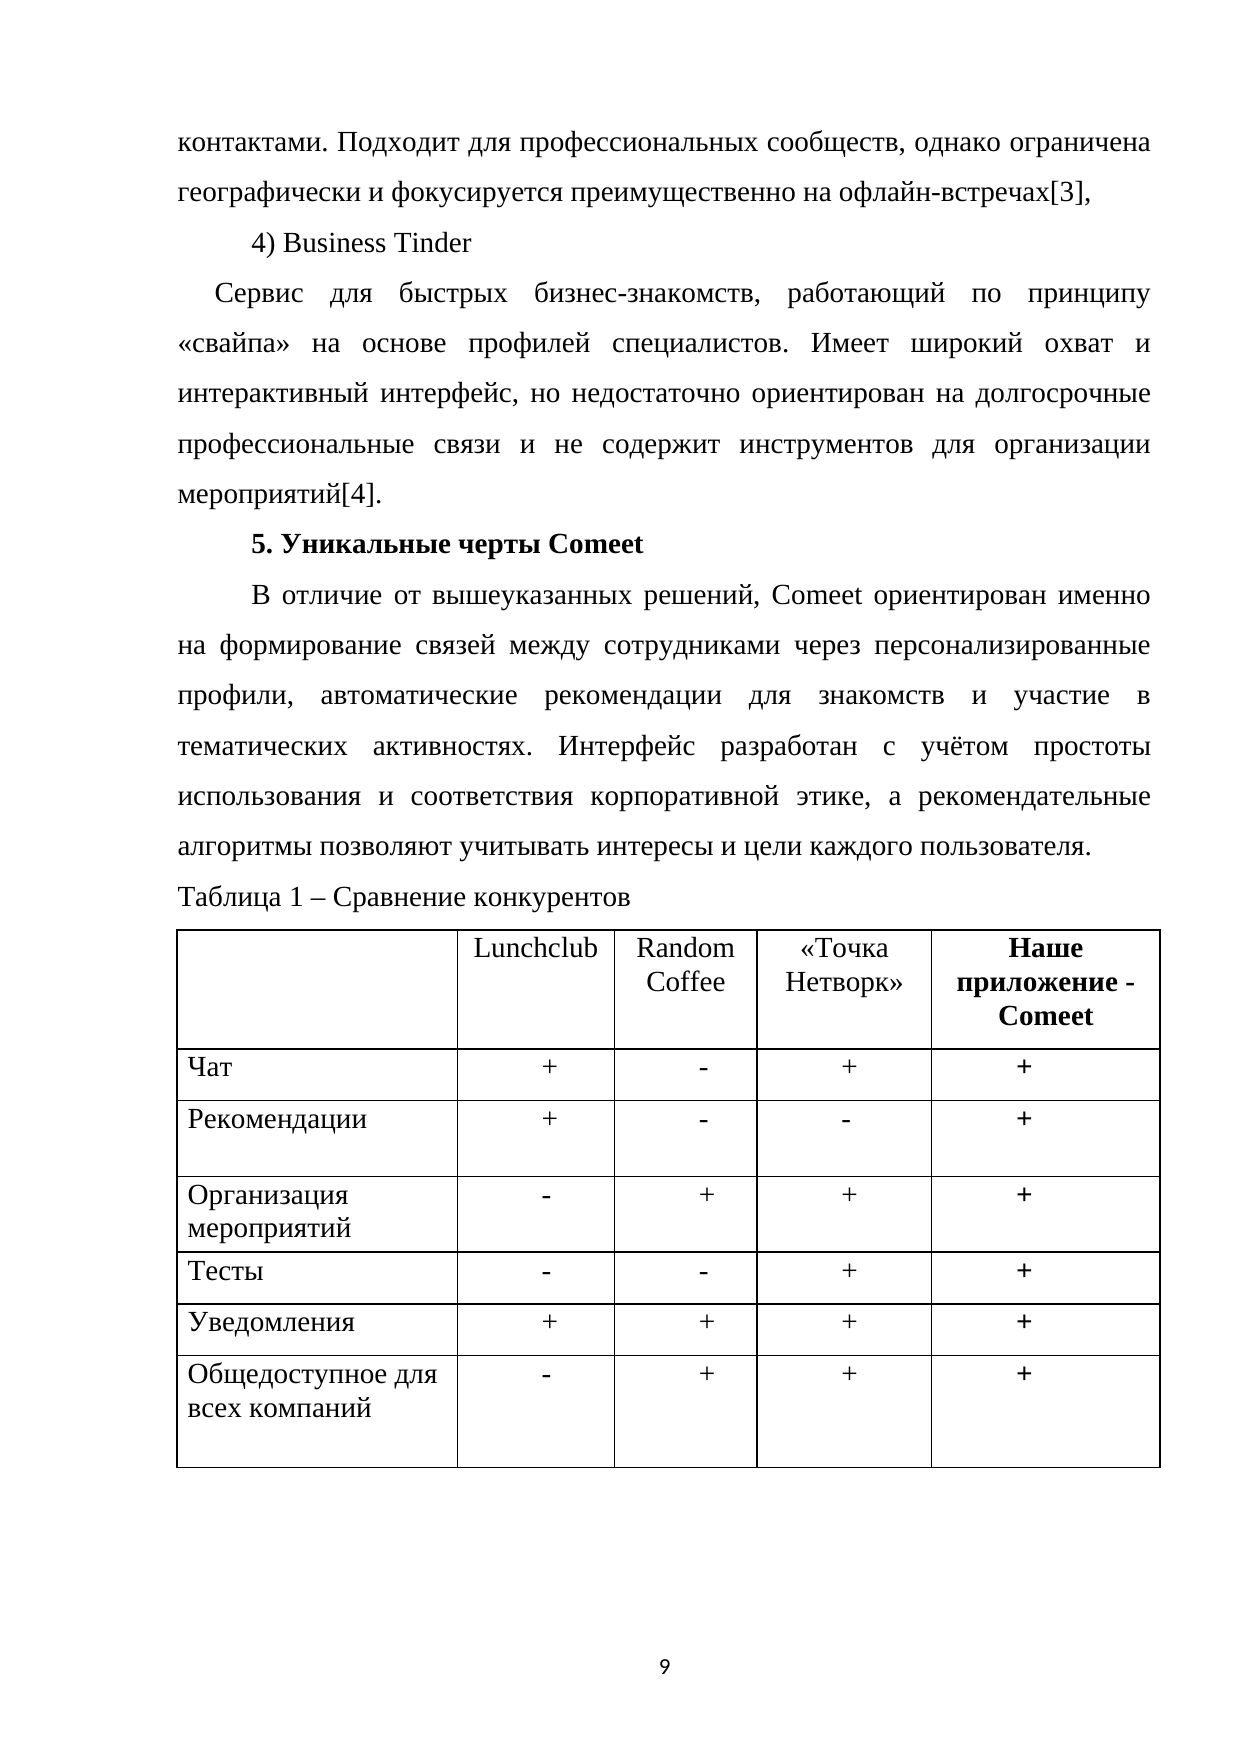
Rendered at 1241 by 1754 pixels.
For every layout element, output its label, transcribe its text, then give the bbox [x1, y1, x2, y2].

table_header Наше приложение - Comeet [932, 931, 1159, 1048]
table_header Lunchclub [458, 931, 614, 1048]
table_cell + [758, 1356, 931, 1467]
list Сервис для быстрых бизнес-знакомств, работающий по принципу «свайпа» на основе профилей специалистов. Имеет широкий охват и интерактивный интерфейс, но недостаточно ориентирован на долгосрочные профессиональные связи и не содержит инструментов для организации мероприятий[4]. [177, 275, 1152, 510]
text Business Tinder [177, 225, 1152, 258]
table_header «Точка Нетворк» [758, 931, 931, 1048]
text Сравнение конкурентов [177, 879, 1152, 912]
table_cell + [615, 1356, 756, 1467]
table_cell - [758, 1101, 931, 1176]
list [177, 124, 1152, 208]
table_cell Уведомления [178, 1305, 457, 1355]
table_cell + [932, 1356, 1159, 1467]
table_cell Тесты [178, 1253, 457, 1303]
table_header Random Coffee [615, 931, 756, 1048]
table_cell + [932, 1050, 1159, 1100]
table_cell + [458, 1050, 614, 1100]
table_cell - [458, 1356, 614, 1467]
table_header [178, 931, 457, 1048]
table_cell Общедоступное для всех компаний [178, 1356, 457, 1467]
table_cell + [932, 1177, 1159, 1251]
table_cell Рекомендации [178, 1101, 457, 1176]
table_cell + [932, 1101, 1159, 1176]
text 5. Уникальные черты Comeet [177, 527, 1152, 560]
table_cell + [758, 1253, 931, 1303]
table_cell + [758, 1305, 931, 1355]
table_cell - [615, 1101, 756, 1176]
table_cell + [615, 1177, 756, 1251]
table_cell + [758, 1177, 931, 1251]
table_cell + [932, 1253, 1159, 1303]
table_cell + [932, 1305, 1159, 1355]
table_cell Организация мероприятий [178, 1177, 457, 1251]
table_cell + [458, 1305, 614, 1355]
table_cell - [615, 1050, 756, 1100]
text В отличие от вышеуказанных решений, Comeet ориентирован именно на формирование связей между сотрудниками через персонализированные профили, автоматические рекомендации для знакомств и участие в тематических активностях. Интерфейс разработан с учётом простоты использования и соответствия корпоративной этике, а рекомендательные алгоритмы позволяют учитывать интересы и цели каждого пользователя. [177, 577, 1152, 862]
table_cell + [615, 1305, 756, 1355]
table_cell + [458, 1101, 614, 1176]
table_cell - [458, 1253, 614, 1303]
table_cell Чат [178, 1050, 457, 1100]
table_cell - [615, 1253, 756, 1303]
table_cell - [458, 1177, 614, 1251]
table_cell + [758, 1050, 931, 1100]
